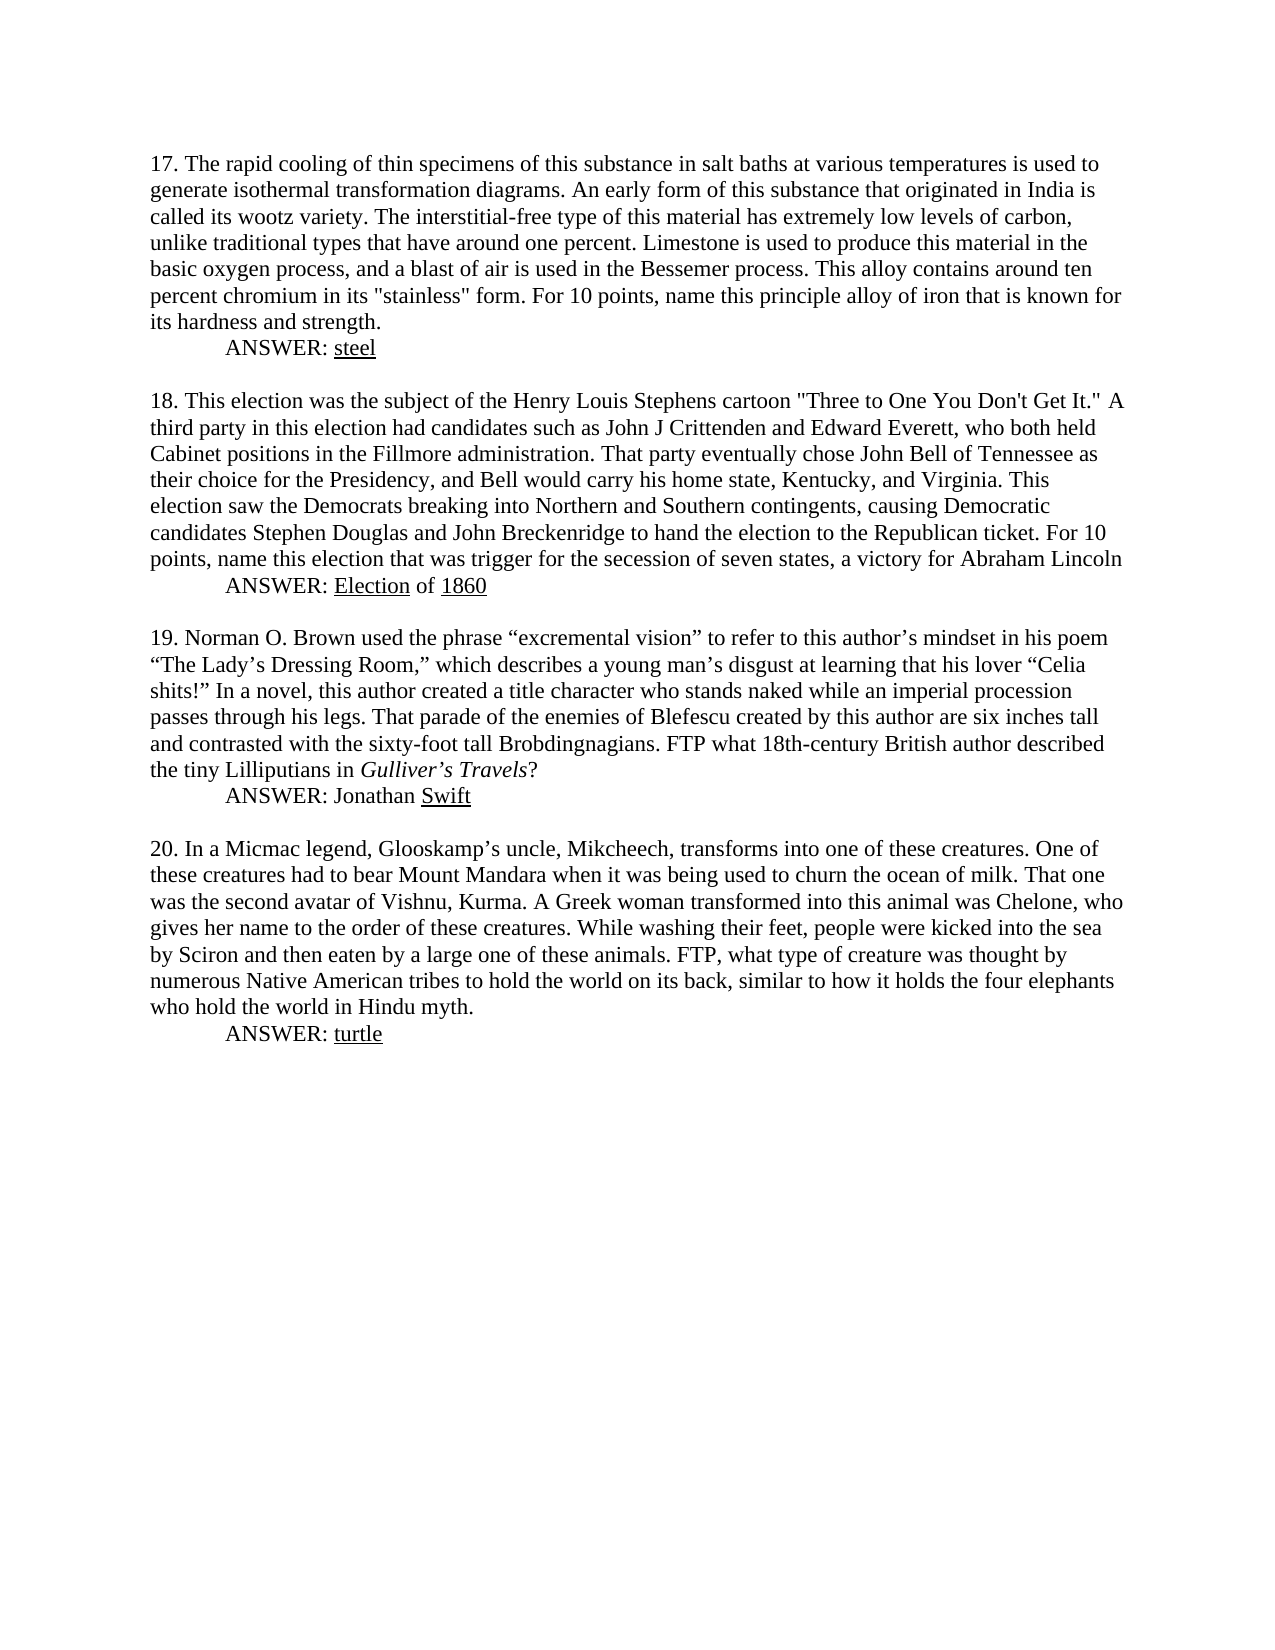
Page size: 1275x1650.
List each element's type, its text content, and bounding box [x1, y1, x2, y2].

text ANSWER: Jonathan Swift [150, 782, 1125, 809]
text 19. Norman O. Brown used the phrase “excremental vision” to refer to this author’s mindset in his poem “The Lady’s Dressing Room,” which describes a young man’s disgust at learning that his lover “Celia shits!” In a novel, this author created a title character who stands naked while an imperial procession passes through his legs. That parade of the enemies of Blefescu created by this author are six inches tall and contrasted with the sixty-foot tall Brobdingnagians. FTP what 18th-century British author described the tiny Lilliputians in Gulliver’s Travels? [150, 624, 1125, 782]
text 20. In a Micmac legend, Glooskamp’s uncle, Mikcheech, transforms into one of these creatures. One of these creatures had to bear Mount Mandara when it was being used to churn the ocean of milk. That one was the second avatar of Vishnu, Kurma. A Greek woman transformed into this animal was Chelone, who gives her name to the order of these creatures. While washing their feet, people were kicked into the sea by Sciron and then eaten by a large one of these animals. FTP, what type of creature was thought by numerous Native American tribes to hold the world on its back, similar to how it holds the four elephants who hold the world in Hindu myth. [150, 835, 1125, 1020]
text 17. The rapid cooling of thin specimens of this substance in salt baths at various temperatures is used to generate isothermal transformation diagrams. An early form of this substance that originated in India is called its wootz variety. The interstitial-free type of this material has extremely low levels of carbon, unlike traditional types that have around one percent. Limestone is used to produce this material in the basic oxygen process, and a blast of air is used in the Bessemer process. This alloy contains around ten percent chromium in its "stainless" form. For 10 points, name this principle alloy of iron that is known for its hardness and strength. [150, 150, 1125, 334]
text ANSWER: turtle [150, 1020, 1125, 1046]
text 18. This election was the subject of the Henry Louis Stephens cartoon "Three to One You Don't Get It." A third party in this election had candidates such as John J Crittenden and Edward Everett, who both held Cabinet positions in the Fillmore administration. That party eventually chose John Bell of Tennessee as their choice for the Presidency, and Bell would carry his home state, Kentucky, and Virginia. This election saw the Democrats breaking into Northern and Southern contingents, causing Democratic candidates Stephen Douglas and John Breckenridge to hand the election to the Republican ticket. For 10 points, name this election that was trigger for the secession of seven states, a victory for Abraham Lincoln [150, 387, 1125, 572]
text ANSWER: Election of 1860 [150, 572, 1125, 598]
text ANSWER: steel [150, 334, 1125, 361]
